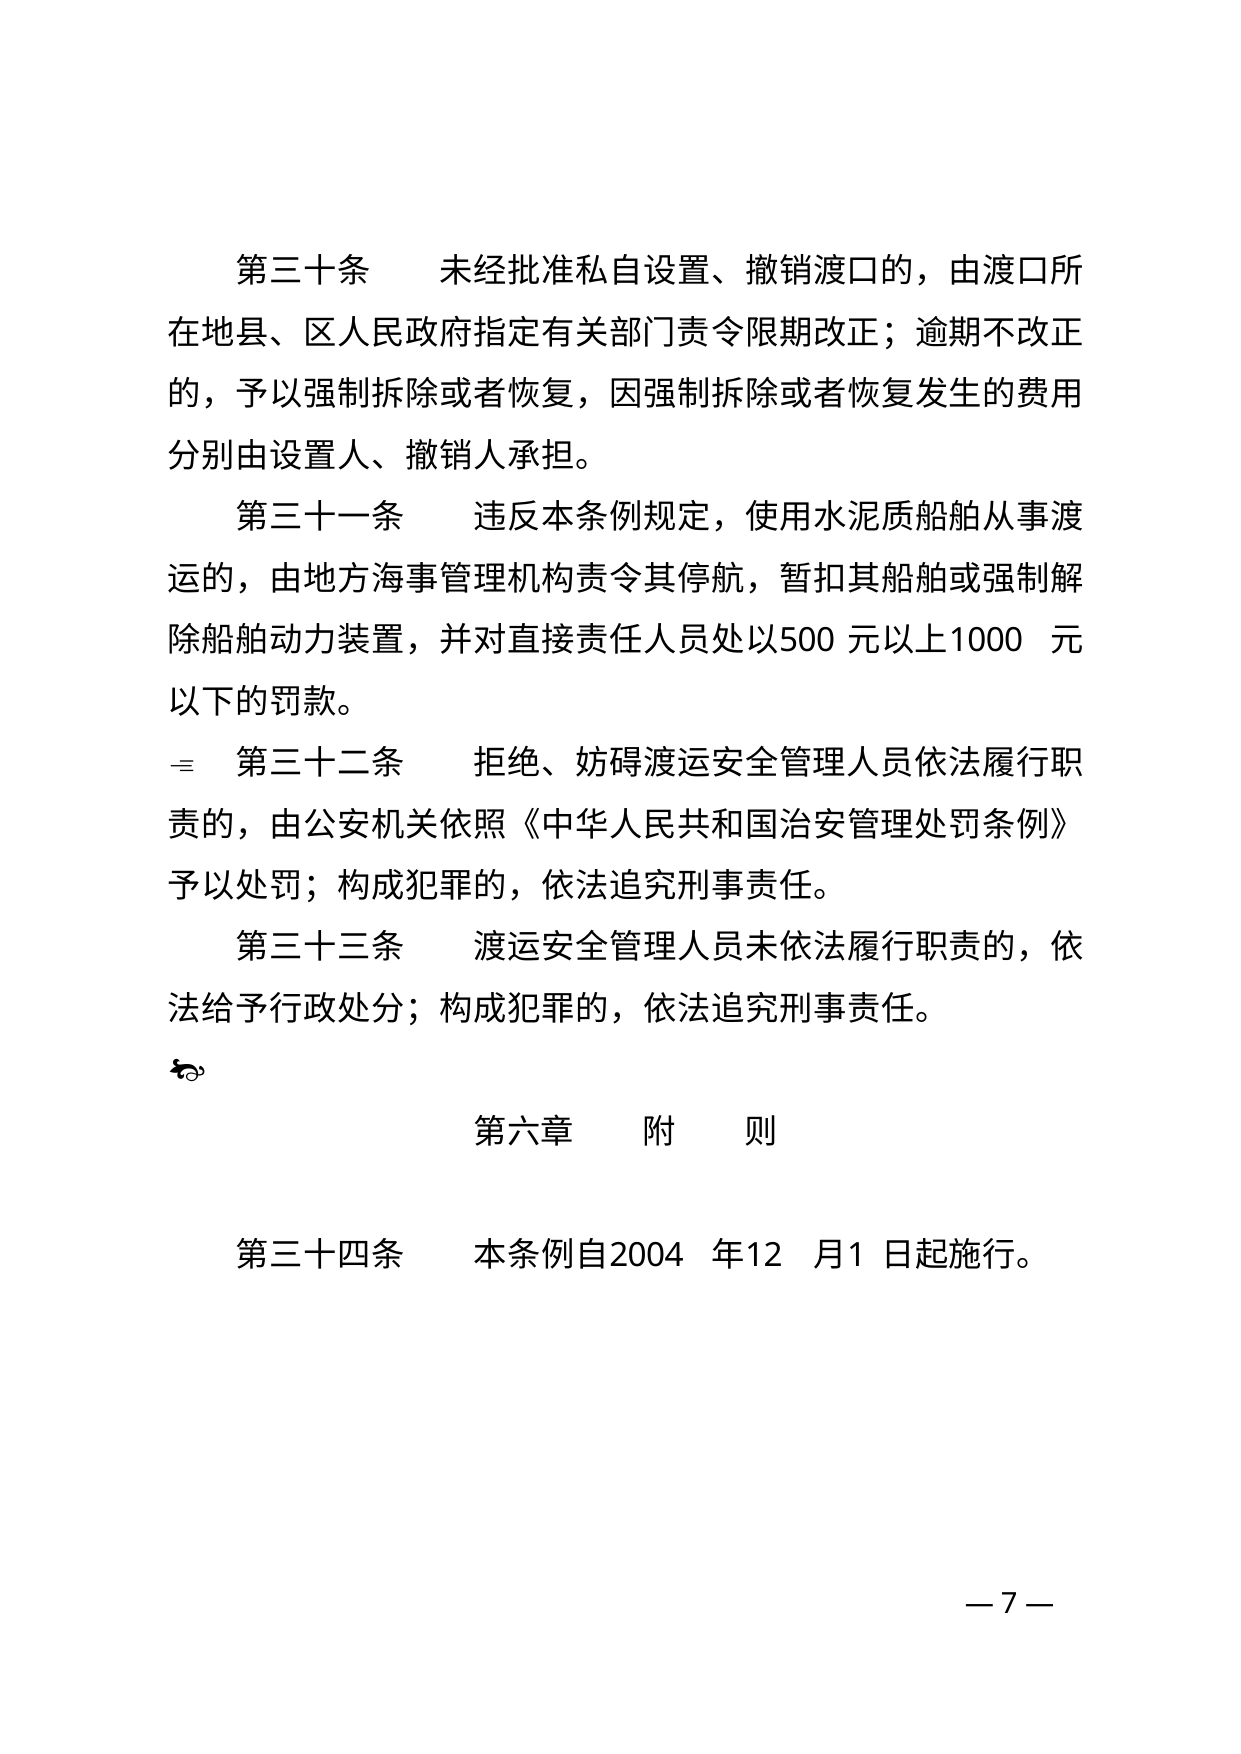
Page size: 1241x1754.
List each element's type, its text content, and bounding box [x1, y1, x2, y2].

text  第三十二条 拒绝、妨碍渡运安全管理人员依法履行职责的，由公安机关依照《中华人民共和国治安管理处罚条例》予以处罚；构成犯罪的，依法追究刑事责任。 [168, 729, 1084, 914]
text 第三十一条 违反本条例规定，使用水泥质船舶从事渡运的，由地方海事管理机构责令其停航，暂扣其船舶或强制解除船舶动力装置，并对直接责任人员处以500元以上1000元以下的罚款。 [168, 483, 1084, 729]
text 第三十三条 渡运安全管理人员未依法履行职责的，依法给予行政处分；构成犯罪的，依法追究刑事责任。 [168, 914, 1084, 1037]
text 第三十条 未经批准私自设置、撤销渡口的，由渡口所在地县、区人民政府指定有关部门责令限期改正；逾期不改正的，予以强制拆除或者恢复，因强制拆除或者恢复发生的费用分别由设置人、撤销人承担。 [168, 238, 1084, 483]
text  [168, 1037, 1084, 1098]
text 第六章 附 则 [168, 1098, 1084, 1159]
text 第三十四条 本条例自2004年12月1日起施行。 [168, 1221, 1084, 1282]
